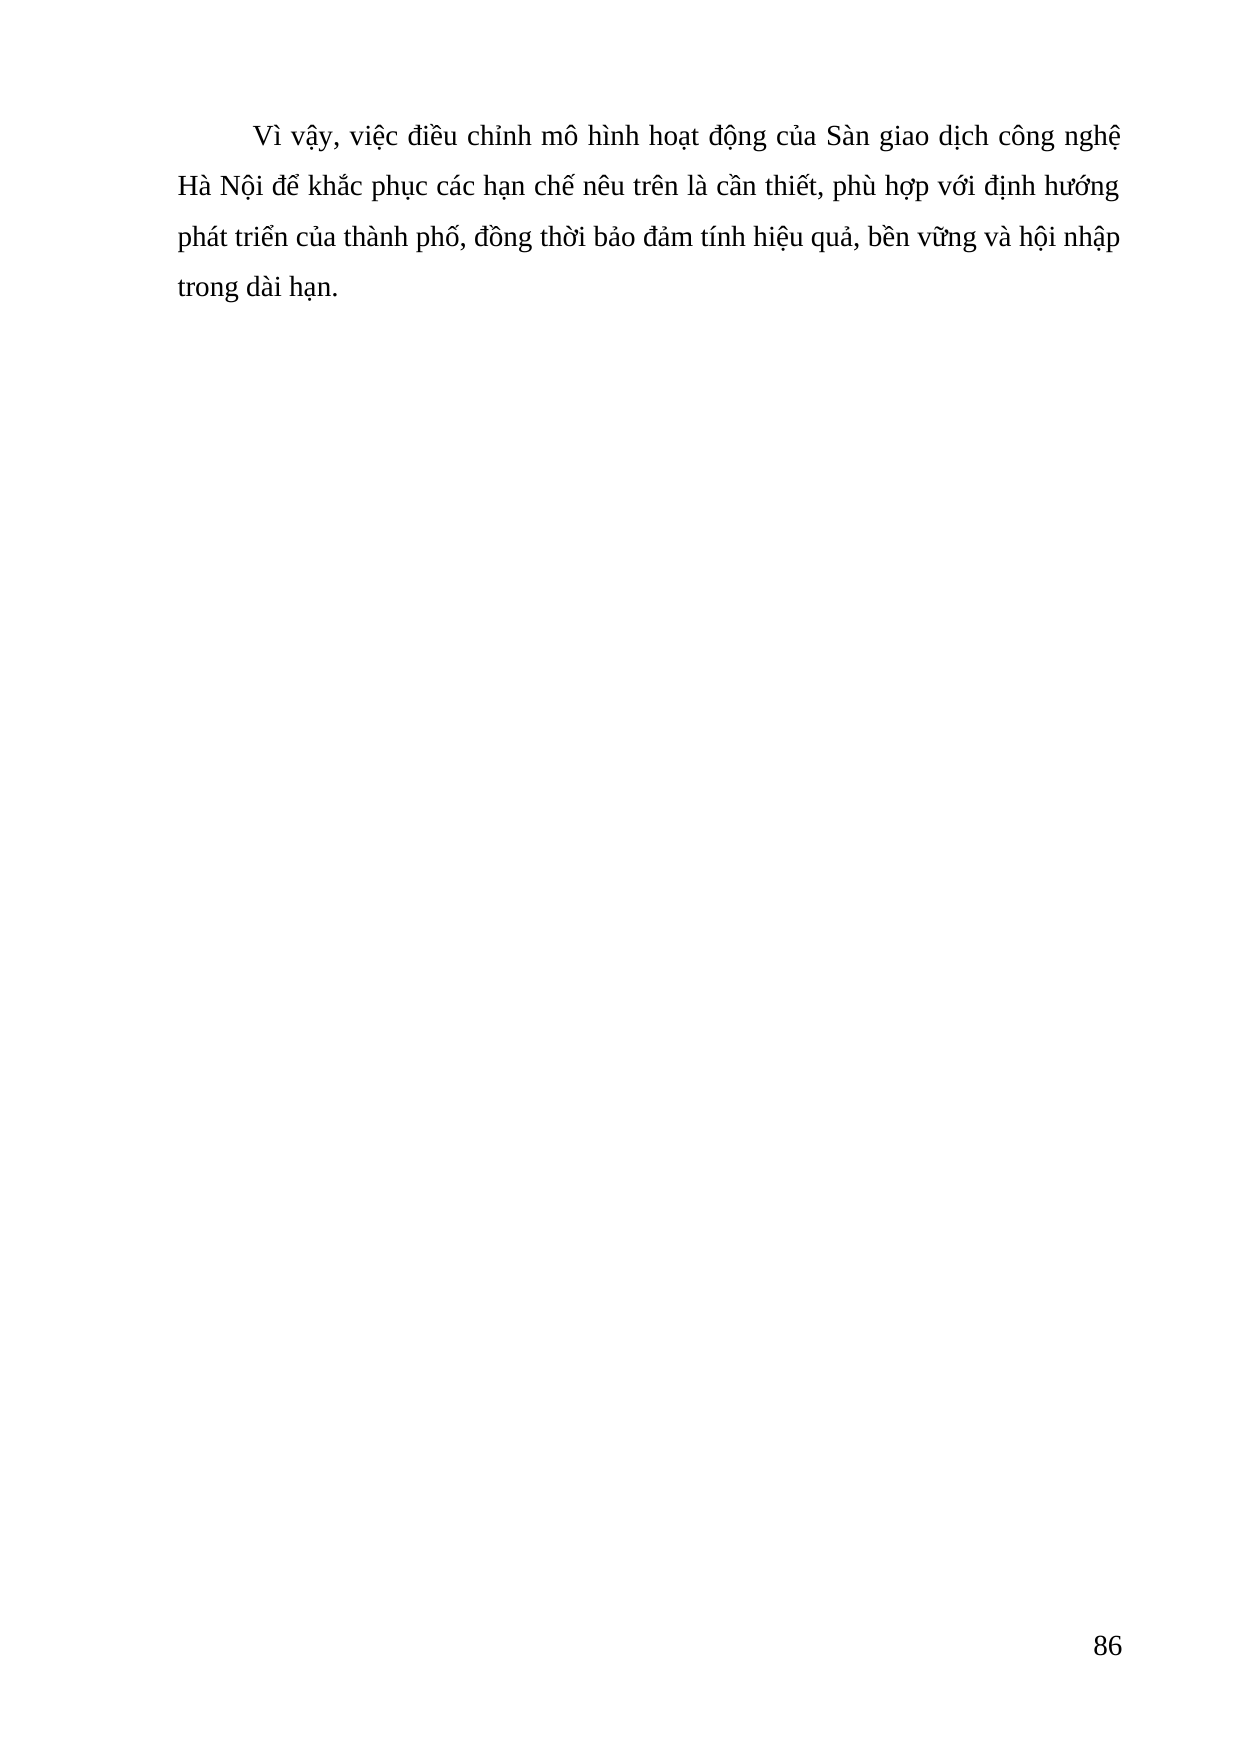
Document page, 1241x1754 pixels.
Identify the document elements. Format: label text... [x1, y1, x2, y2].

text Vì vậy, việc điều chỉnh mô hình hoạt động của Sàn giao dịch công nghệ Hà Nội để khắc phục các hạn chế nêu trên là cần thiết, phù hợp với định hướng phát triển của thành phố, đồng thời bảo đảm tính hiệu quả, bền vững và hội nhập trong dài hạn. [177, 118, 1122, 303]
